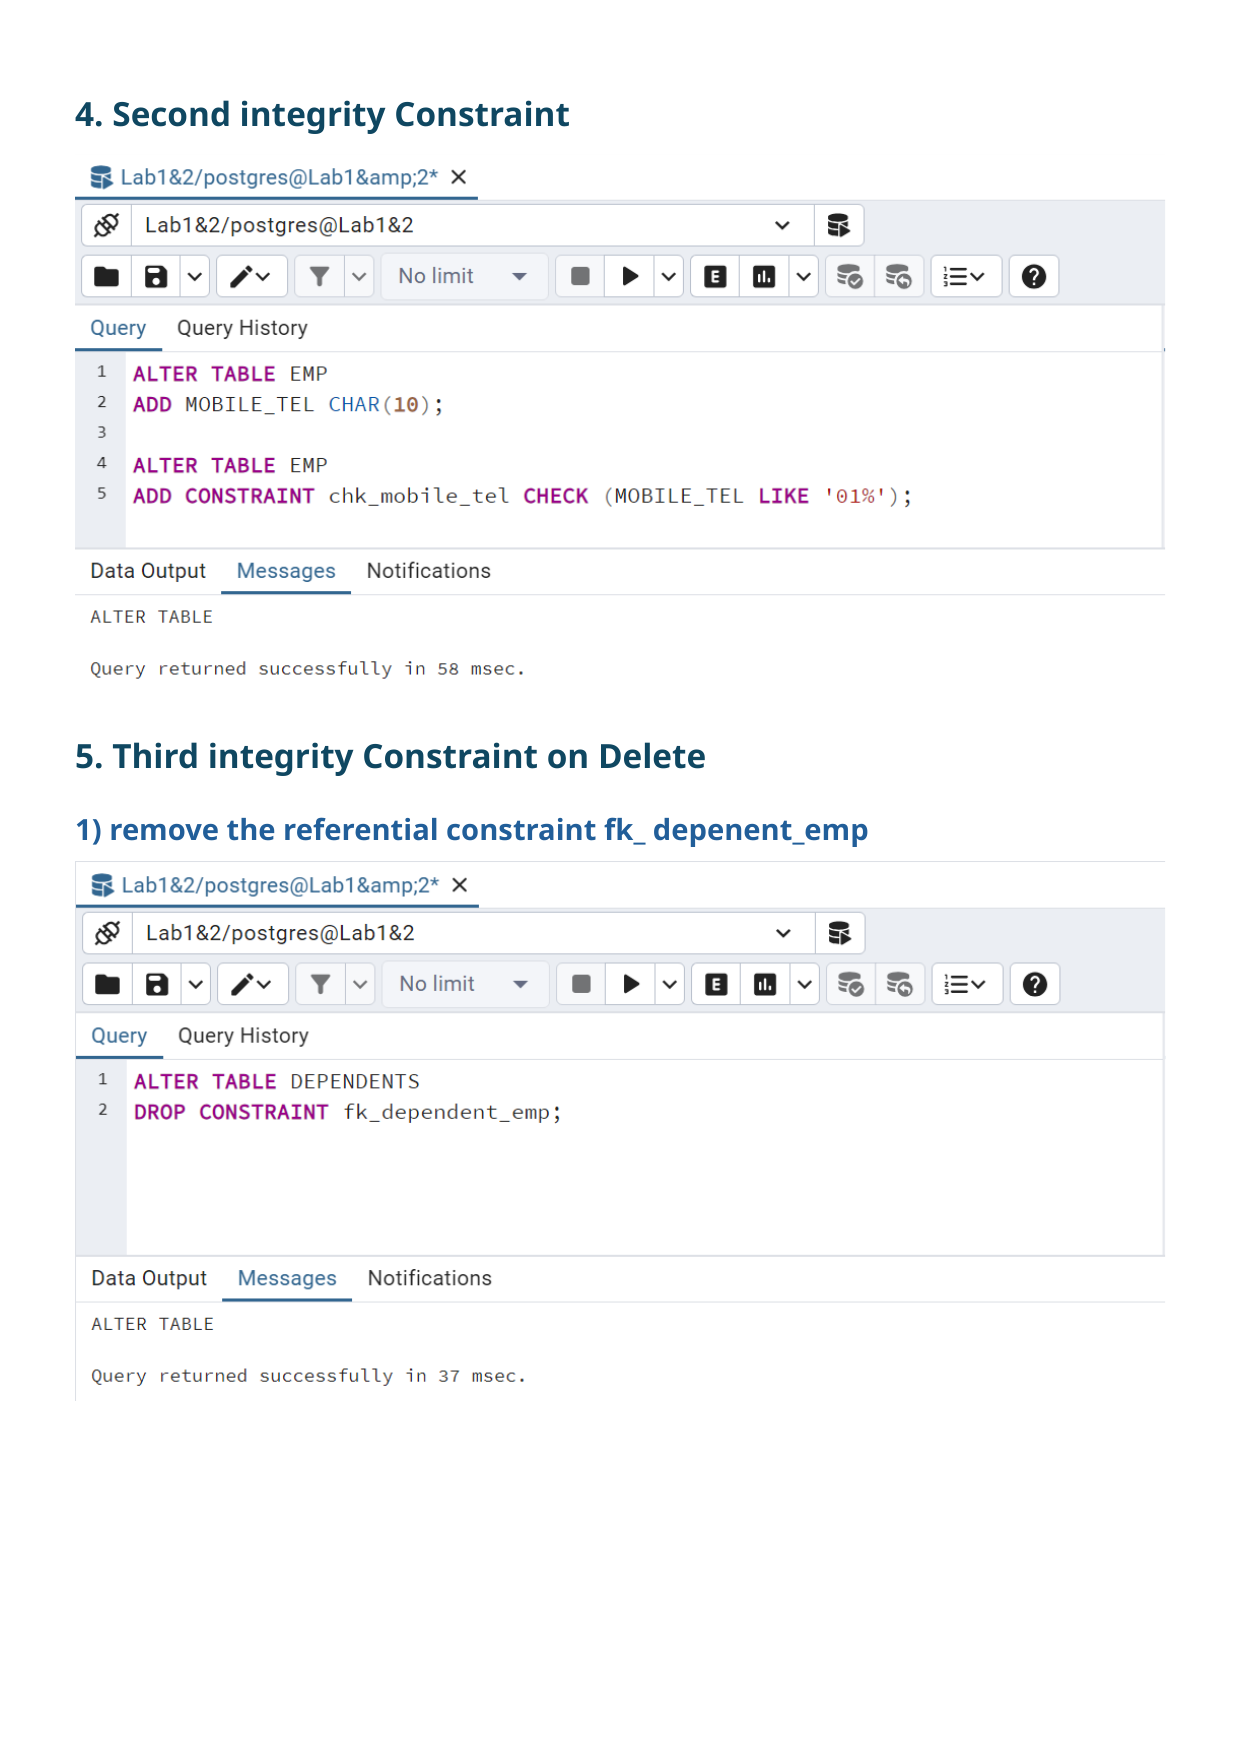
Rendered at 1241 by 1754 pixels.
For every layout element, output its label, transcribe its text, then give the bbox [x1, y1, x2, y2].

subtitle 4. Second integrity Constraint [75, 81, 1165, 146]
text 1) remove the referential constraint fk_ depenent_emp [75, 797, 1165, 861]
subtitle 5. Third integrity Constraint on Delete [75, 723, 1165, 788]
